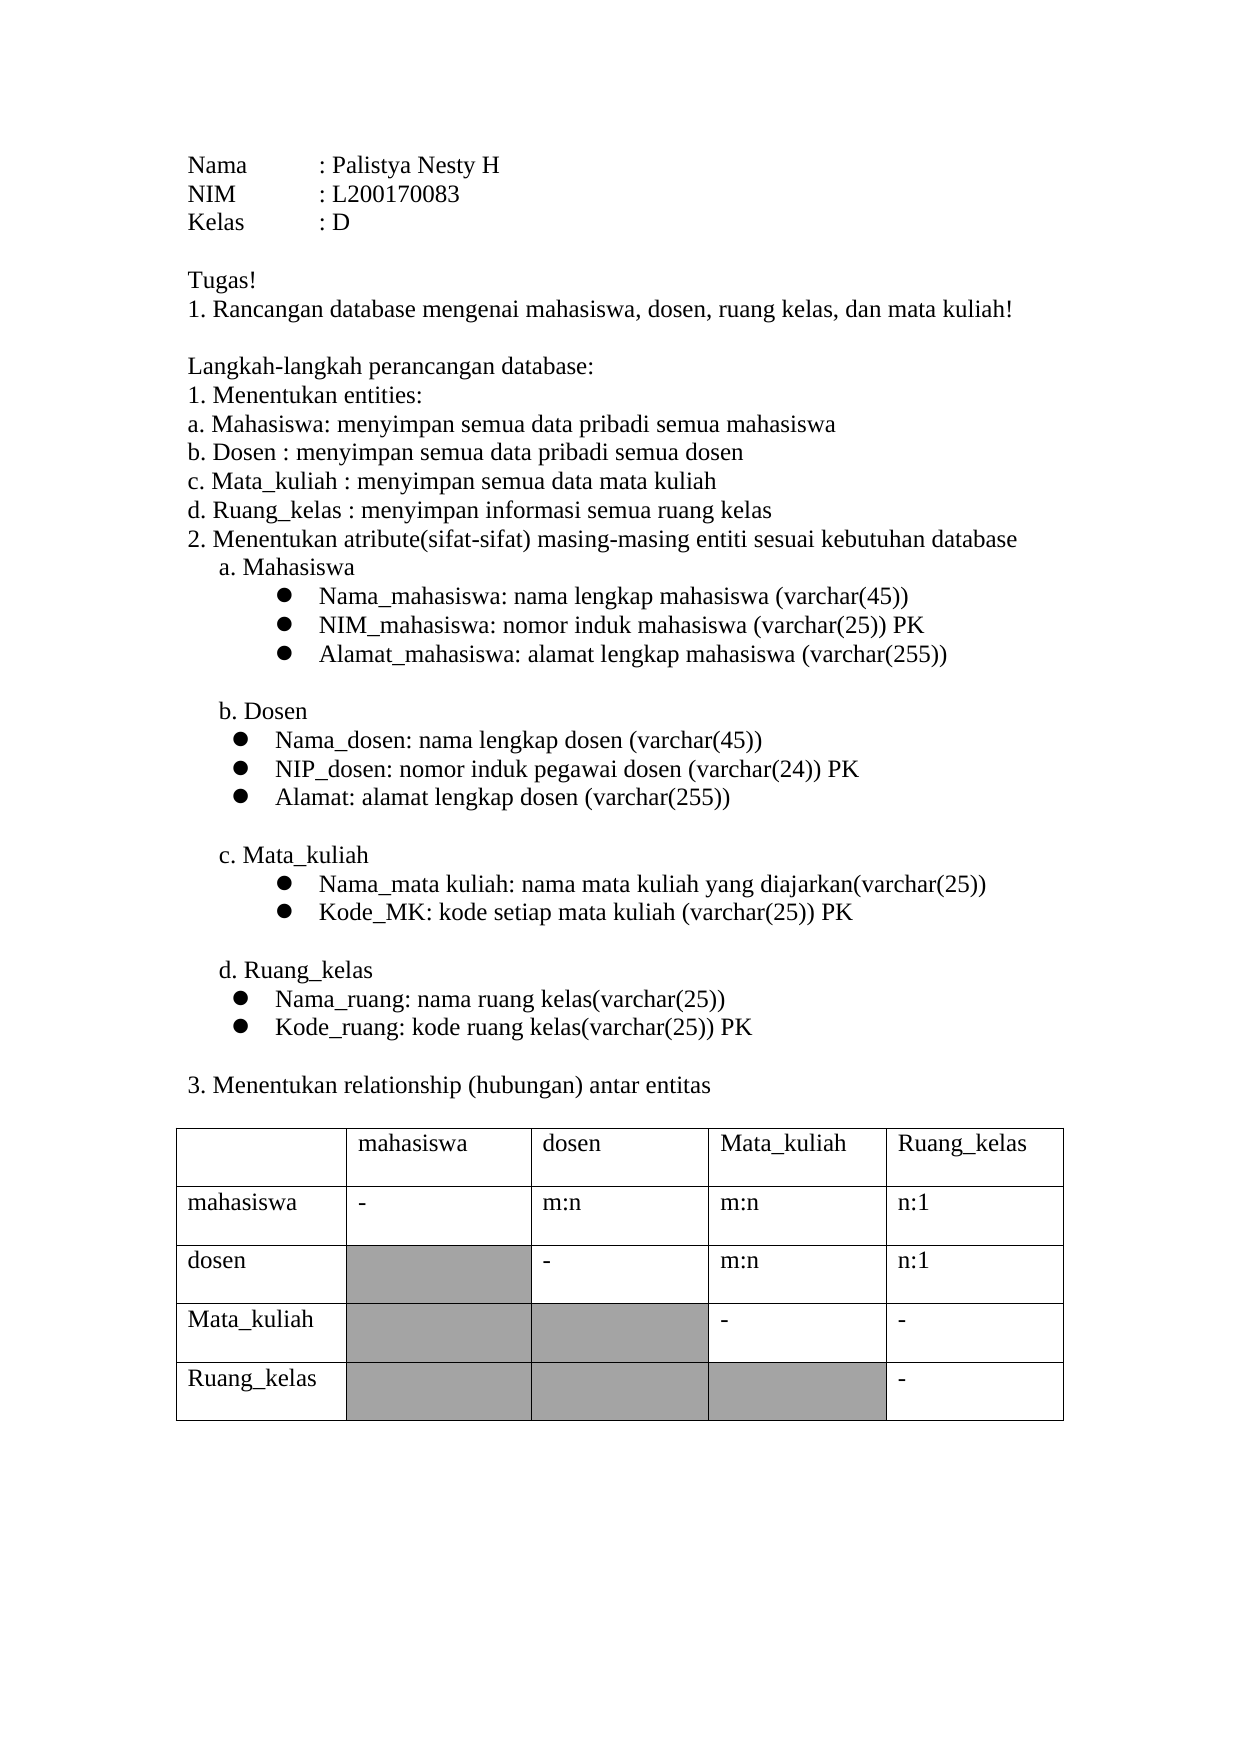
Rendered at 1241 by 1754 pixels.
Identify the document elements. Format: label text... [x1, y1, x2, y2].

list Alamat: alamat lengkap dosen (varchar(255)) [187, 782, 1053, 811]
table_cell [532, 1304, 708, 1362]
text Tugas! [187, 265, 1053, 294]
table_cell mahasiswa [177, 1187, 346, 1244]
list Menentukan relationship (hubungan) antar entitas [187, 1070, 1053, 1099]
text NIM : L200170083 [187, 179, 1053, 207]
table_cell [532, 1363, 708, 1420]
text Kelas : D [187, 207, 1053, 236]
table_cell - [709, 1304, 886, 1362]
table_cell - [887, 1304, 1063, 1362]
table_header [177, 1129, 346, 1186]
list Alamat_mahasiswa: alamat lengkap mahasiswa (varchar(255)) [275, 639, 1053, 667]
list Ruang_kelas : menyimpan informasi semua ruang kelas [187, 495, 1053, 524]
text Nama : Palistya Nesty H [187, 150, 1053, 179]
table_cell [347, 1363, 531, 1420]
list Dosen [219, 696, 1053, 725]
list Mata_kuliah [219, 840, 1053, 869]
table_header Mata_kuliah [709, 1129, 886, 1186]
table_cell n:1 [887, 1187, 1063, 1244]
list Rancangan database mengenai mahasiswa, dosen, ruang kelas, dan mata kuliah! [187, 294, 1053, 322]
list Menentukan entities: [187, 380, 1053, 409]
list Nama_mahasiswa: nama lengkap mahasiswa (varchar(45)) [275, 581, 1053, 610]
table_header mahasiswa [347, 1129, 531, 1186]
list Kode_ruang: kode ruang kelas(varchar(25)) PK [187, 1012, 1053, 1041]
table_cell Mata_kuliah [177, 1304, 346, 1362]
table_cell [347, 1304, 531, 1362]
table_cell - [887, 1363, 1063, 1420]
list Menentukan atribute(sifat-sifat) masing-masing entiti sesuai kebutuhan database [187, 524, 1053, 552]
text Langkah-langkah perancangan database: [187, 351, 1053, 380]
list Nama_ruang: nama ruang kelas(varchar(25)) [187, 984, 1053, 1012]
list NIM_mahasiswa: nomor induk mahasiswa (varchar(25)) PK [275, 610, 1053, 639]
table_header Ruang_kelas [887, 1129, 1063, 1186]
table_cell - [532, 1246, 708, 1303]
list Mahasiswa: menyimpan semua data pribadi semua mahasiswa [187, 409, 1053, 437]
list Dosen : menyimpan semua data pribadi semua dosen [187, 437, 1053, 466]
table_cell Ruang_kelas [177, 1363, 346, 1420]
table_cell dosen [177, 1246, 346, 1303]
table_cell m:n [709, 1246, 886, 1303]
list Mahasiswa [219, 552, 1053, 581]
list Kode_MK: kode setiap mata kuliah (varchar(25)) PK [275, 897, 1053, 926]
table_header dosen [532, 1129, 708, 1186]
table_cell [709, 1363, 886, 1420]
list Nama_dosen: nama lengkap dosen (varchar(45)) [187, 725, 1053, 754]
table_cell - [347, 1187, 531, 1244]
table_cell m:n [532, 1187, 708, 1244]
list NIP_dosen: nomor induk pegawai dosen (varchar(24)) PK [187, 754, 1053, 782]
list Nama_mata kuliah: nama mata kuliah yang diajarkan(varchar(25)) [275, 869, 1053, 897]
table_cell [347, 1246, 531, 1303]
table_cell m:n [709, 1187, 886, 1244]
table_cell n:1 [887, 1246, 1063, 1303]
list Mata_kuliah : menyimpan semua data mata kuliah [187, 466, 1053, 495]
list Ruang_kelas [219, 955, 1053, 984]
